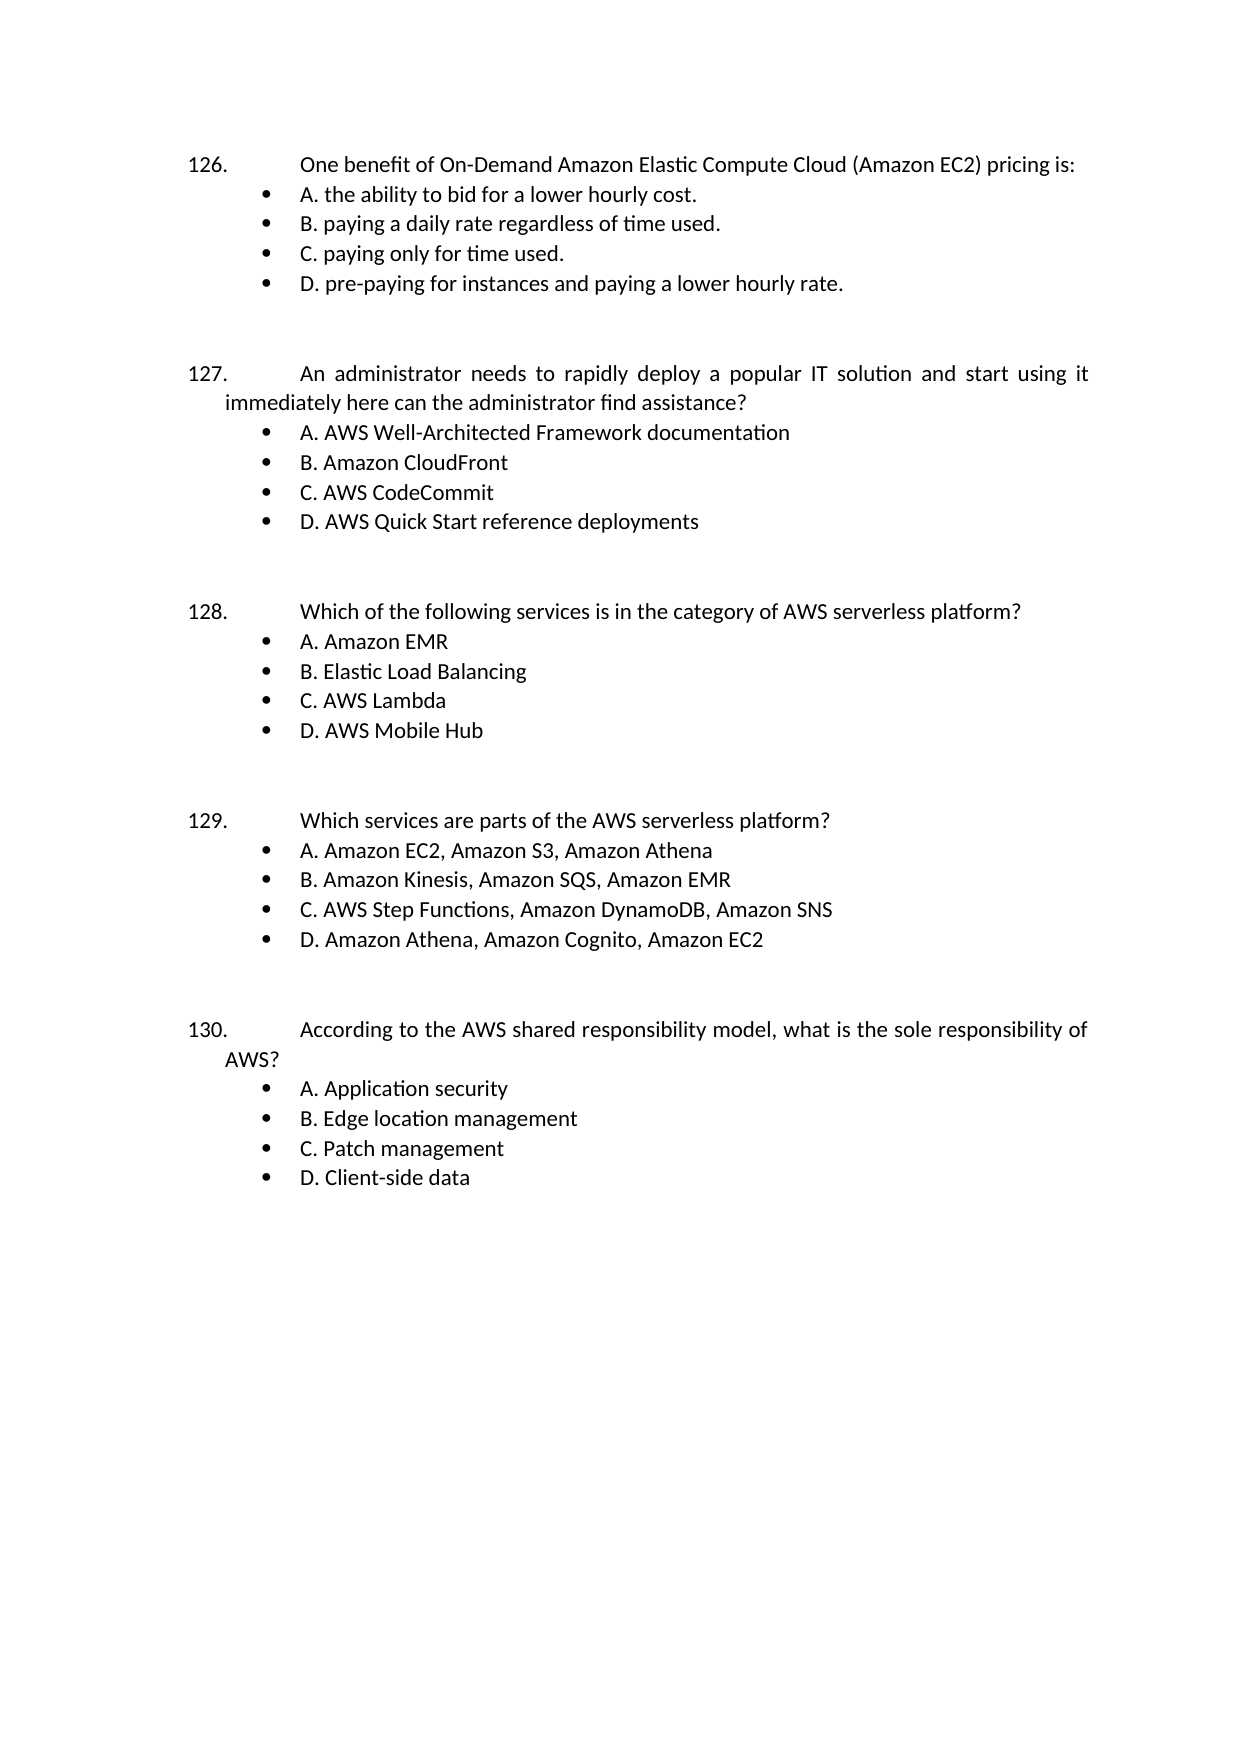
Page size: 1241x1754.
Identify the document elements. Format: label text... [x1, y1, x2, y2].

list C. Patch management [262, 1134, 1090, 1162]
list C. AWS CodeCommit [262, 478, 1090, 506]
list Which services are parts of the AWS serverless platform? [187, 806, 1090, 834]
list D. AWS Mobile Hub [262, 716, 1090, 744]
list D. pre-paying for instances and paying a lower hourly rate. [262, 269, 1090, 297]
list A. Amazon EC2, Amazon S3, Amazon Athena [262, 836, 1090, 864]
list B. Elastic Load Balancing [262, 657, 1090, 685]
list D. Amazon Athena, Amazon Cognito, Amazon EC2 [262, 925, 1090, 953]
list D. Client-side data [262, 1163, 1090, 1192]
list A. the ability to bid for a lower hourly cost. [262, 180, 1090, 208]
list D. AWS Quick Start reference deployments [262, 507, 1090, 535]
list One benefit of On-Demand Amazon Elastic Compute Cloud (Amazon EC2) pricing is: [187, 150, 1090, 178]
list C. paying only for time used. [262, 239, 1090, 267]
list A. Application security [262, 1074, 1090, 1102]
list According to the AWS shared responsibility model, what is the sole responsibility of AWS? [187, 1015, 1090, 1073]
list C. AWS Lambda [262, 686, 1090, 714]
list B. paying a daily rate regardless of time used. [262, 209, 1090, 237]
list B. Edge location management [262, 1104, 1090, 1132]
list B. Amazon Kinesis, Amazon SQS, Amazon EMR [262, 866, 1090, 894]
list A. Amazon EMR [262, 627, 1090, 655]
list Which of the following services is in the category of AWS serverless platform? [187, 597, 1090, 625]
list An administrator needs to rapidly deploy a popular IT solution and start using it immediately here can the administrator find assistance? [187, 359, 1090, 417]
list B. Amazon CloudFront [262, 448, 1090, 476]
list A. AWS Well-Architected Framework documentation [262, 418, 1090, 446]
list C. AWS Step Functions, Amazon DynamoDB, Amazon SNS [262, 895, 1090, 923]
